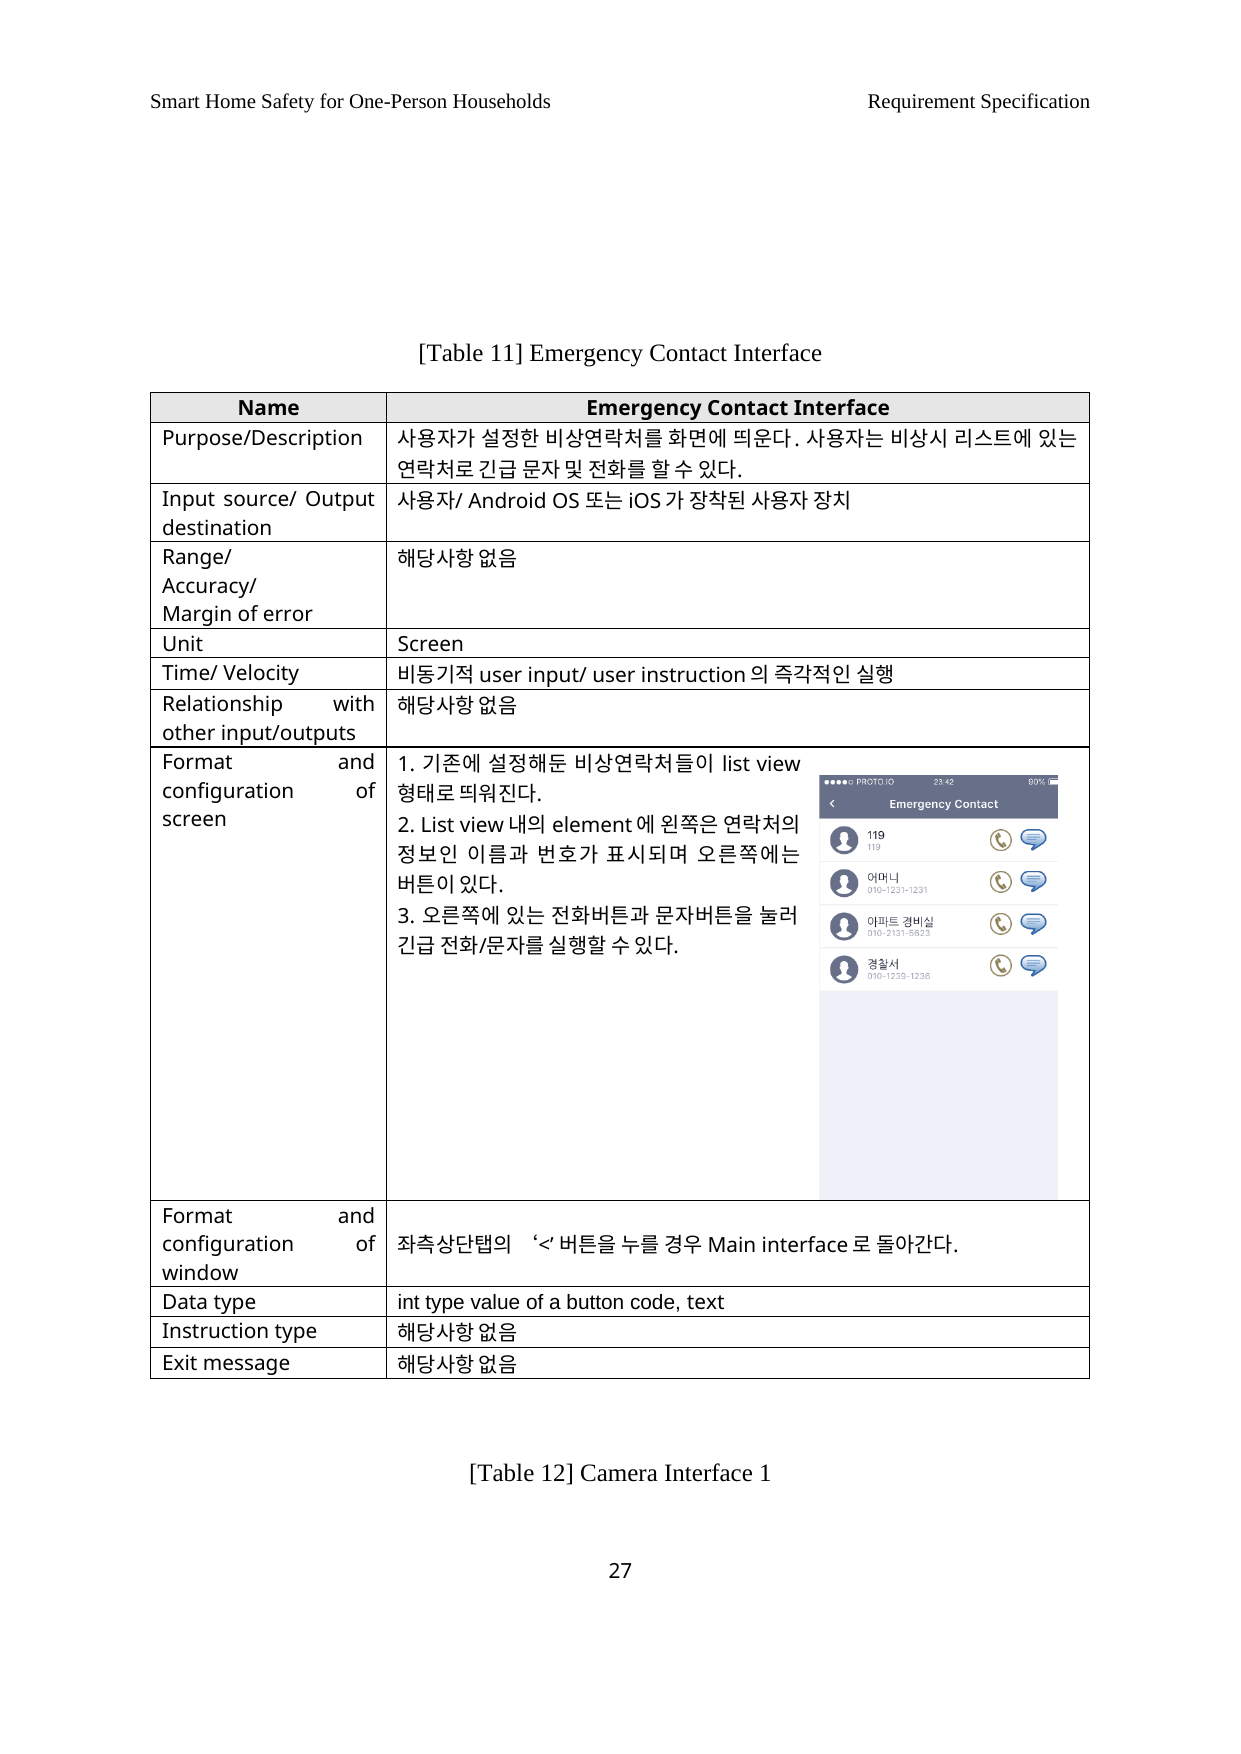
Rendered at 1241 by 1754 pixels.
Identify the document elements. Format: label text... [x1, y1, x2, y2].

table_cell 해당사항 없음 [387, 542, 1089, 628]
table_cell Input source/ Output destination [151, 484, 386, 541]
table_cell Format and configuration of screen [151, 748, 386, 1200]
table_cell 사용자가 설정한 비상연락처를 화면에 띄운다. 사용자는 비상시 리스트에 있는 연락처로 긴급 문자 및 전화를 할 수 있다. [387, 423, 1089, 483]
table_header Emergency Contact Interface [387, 393, 1089, 422]
table_cell 해당사항 없음 [387, 1348, 1089, 1378]
table_cell 1. 기존에 설정해둔 비상연락처들이 list view 형태로 띄워진다. 2. List view내의 element에 왼쪽은 연락처의 정보인 이름과 번호가 표시되며 오른쪽에는 버튼이 있다. 3. 오른쪽에 있는 전화버튼과 문자버튼을 눌러 긴급 전화/문자를 실행할 수 있다. [387, 748, 1089, 1200]
table_cell Data type [151, 1287, 386, 1316]
table_cell Range/ Accuracy/ Margin of error [151, 542, 386, 628]
table_cell Purpose/Description [151, 423, 386, 483]
table_cell 해당사항 없음 [387, 690, 1089, 746]
table_cell 사용자/ Android OS 또는 iOS가 장착된 사용자 장치 [387, 484, 1089, 541]
table_cell 비동기적 user input/ user instruction의 즉각적인 실행 [387, 658, 1089, 688]
table_cell 해당사항 없음 [387, 1317, 1089, 1347]
table_cell Exit message [151, 1348, 386, 1378]
table_cell int type value of a button code, text [387, 1287, 1089, 1316]
table_cell Instruction type [151, 1317, 386, 1347]
table_cell Unit [151, 629, 386, 657]
table_header Name [151, 393, 386, 422]
table_cell Relationship with other input/outputs [151, 690, 386, 746]
table_cell Format and configuration of window [151, 1201, 386, 1286]
text [Table 12] Camera Interface 1 [150, 1458, 1090, 1487]
table_cell Time/ Velocity [151, 658, 386, 688]
table_cell Screen [387, 629, 1089, 657]
text [Table 11] Emergency Contact Interface [150, 338, 1090, 367]
picture [819, 775, 1058, 1200]
table_cell Main [387, 1201, 1089, 1286]
